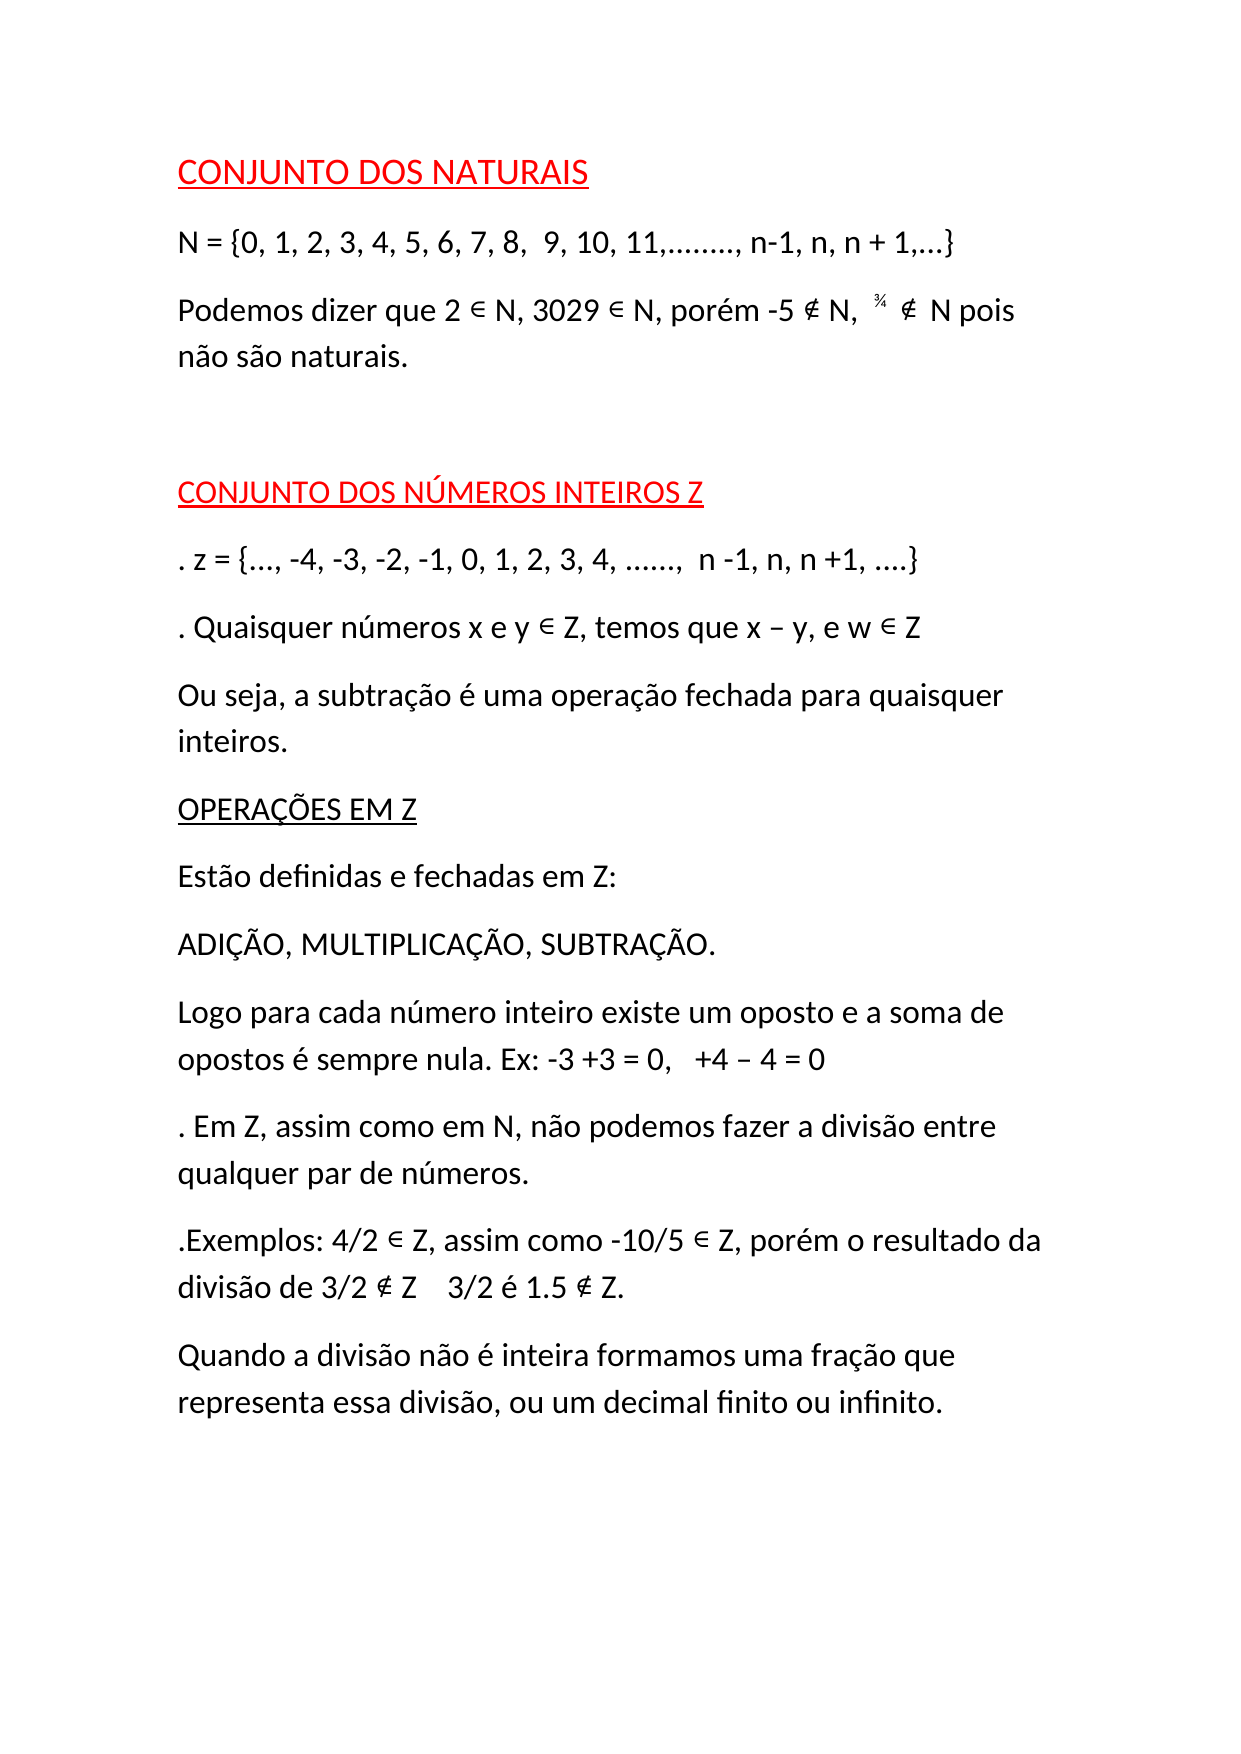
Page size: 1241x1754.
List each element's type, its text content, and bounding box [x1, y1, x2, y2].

text Estão definidas e fechadas em Z: [177, 856, 1063, 896]
text .Exemplos: 4/2 Z, assim como -10/5 Z, porém o resultado da divisão de 3/2 Z 3/2 é 1.5 Z. [177, 1219, 1063, 1307]
text . Quaisquer números x e y Z, temos que x – y, e w Z [177, 606, 1063, 647]
text OPERAÇÕES EM Z [177, 788, 1063, 829]
text N = {0, 1, 2, 3, 4, 5, 6, 7, 8, 9, 10, 11,........, n-1, n, n + 1,...} [177, 221, 1063, 262]
text . Em Z, assim como em N, não podemos fazer a divisão entre qualquer par de números. [177, 1105, 1063, 1193]
text CONJUNTO DOS NATURAIS [177, 148, 1063, 193]
text ADIÇÃO, MULTIPLICAÇÃO, SUBTRAÇÃO. [177, 923, 1063, 964]
text . z = {..., -4, -3, -2, -1, 0, 1, 2, 3, 4, ......, n -1, n, n +1, ....} [177, 538, 1063, 579]
text CONJUNTO DOS NÚMEROS INTEIROS Z [177, 471, 1063, 511]
text Ou seja, a subtração é uma operação fechada para quaisquer inteiros. [177, 673, 1063, 761]
text Quando a divisão não é inteira formamos uma fração que representa essa divisão, ou um decimal finito ou infinito. [177, 1334, 1063, 1421]
text Logo para cada número inteiro existe um oposto e a soma de opostos é sempre nula. Ex: -3 +3 = 0, +4 – 4 = 0 [177, 991, 1063, 1078]
text Podemos dizer que 2 N, 3029 N, porém -5 N, ¾ N pois não são naturais. [177, 289, 1063, 376]
